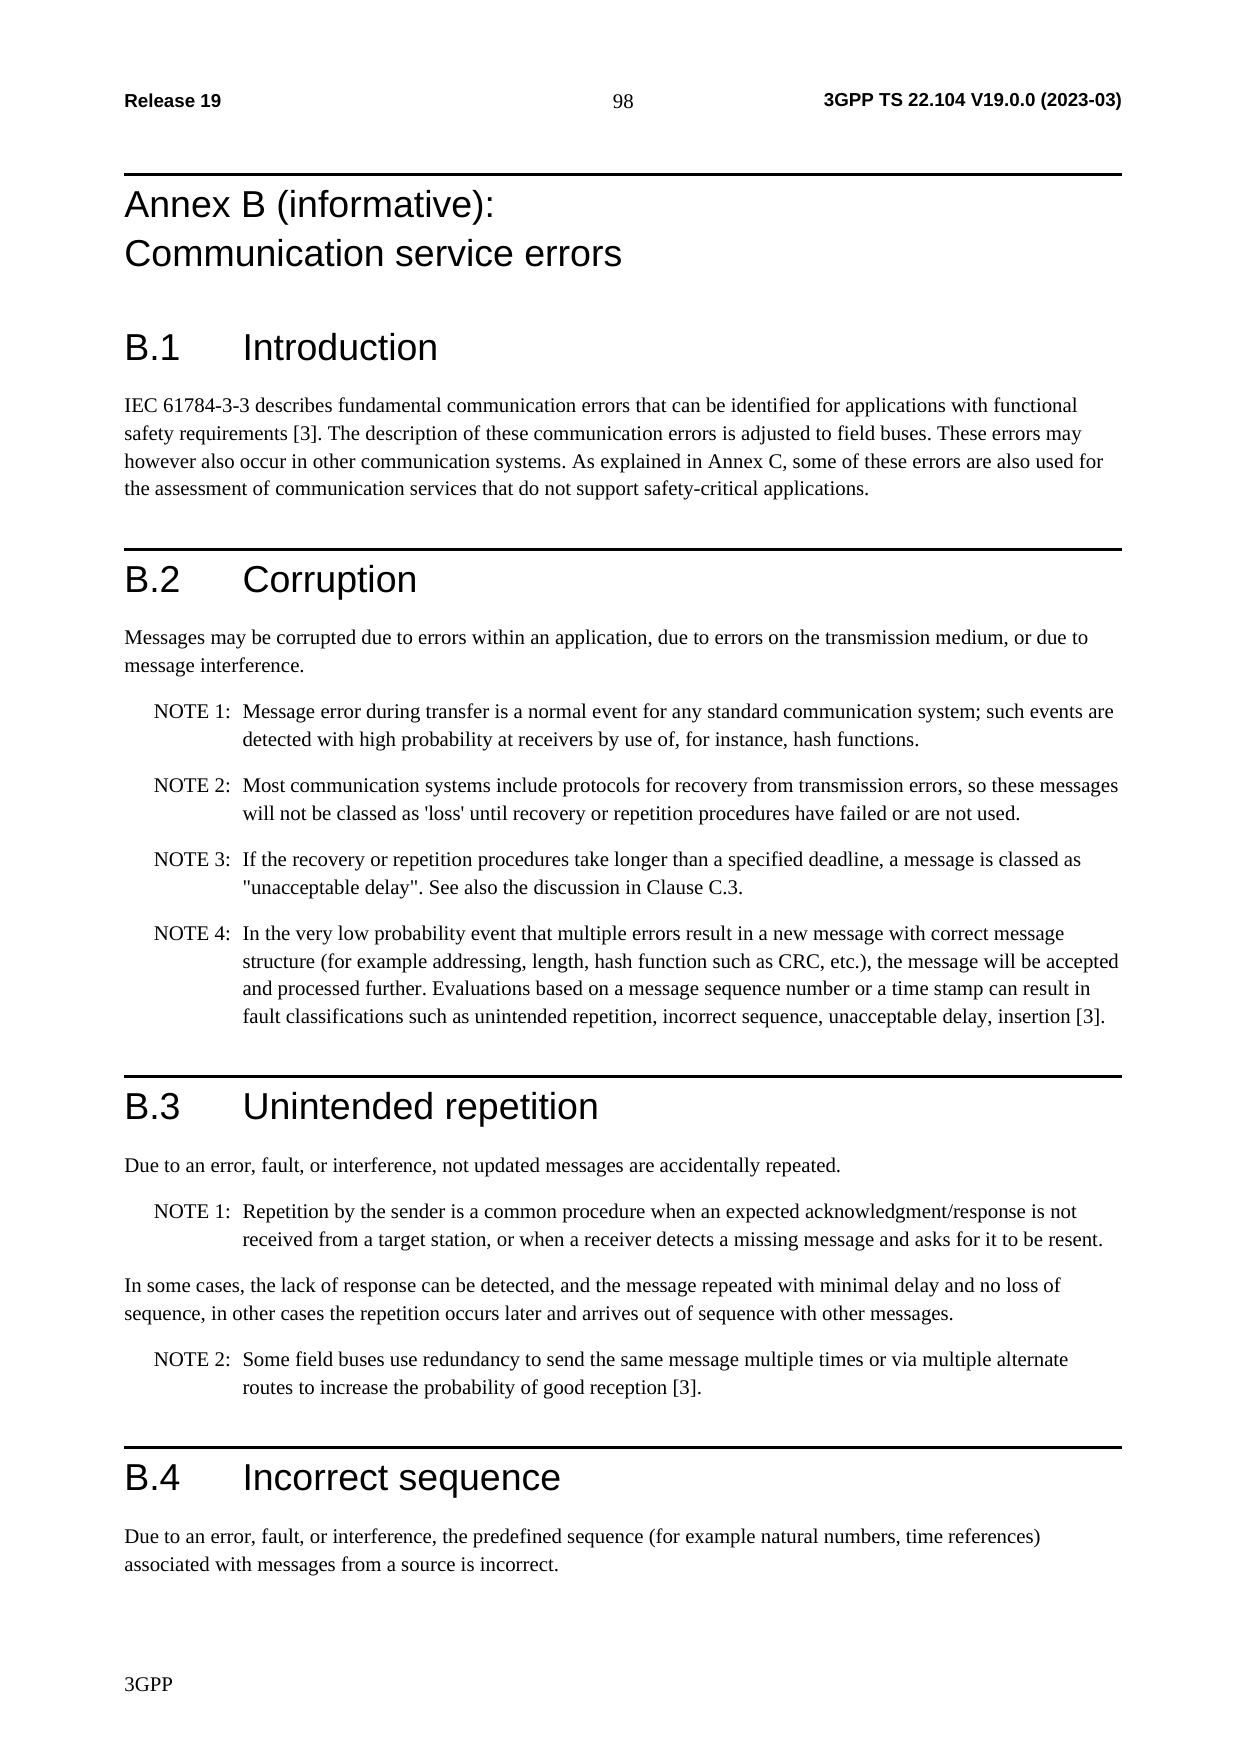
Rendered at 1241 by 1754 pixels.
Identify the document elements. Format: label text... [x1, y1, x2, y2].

text NOTE 4: In the very low probability event that multiple errors result in a new message with correct message structure (for example addressing, length, hash function such as CRC, etc.), the message will be accepted and processed further. Evaluations based on a message sequence number or a time stamp can result in fault classifications such as unintended repetition, incorrect sequence, unacceptable delay, insertion [3]. [154, 921, 1122, 1028]
text NOTE 1: Repetition by the sender is a common procedure when an expected acknowledgment/response is not received from a target station, or when a receiver detects a missing message and asks for it to be resent. [154, 1199, 1122, 1251]
text NOTE 2: Most communication systems include protocols for recovery from transmission errors, so these messages will not be classed as 'loss' until recovery or repetition procedures have failed or are not used. [154, 773, 1122, 825]
text Messages may be corrupted due to errors within an application, due to errors on the transmission medium, or due to message interference. [124, 625, 1122, 677]
text Due to an error, fault, or interference, the predefined sequence (for example natural numbers, time references) associated with messages from a source is incorrect. [124, 1524, 1122, 1576]
text NOTE 3: If the recovery or repetition procedures take longer than a specified deadline, a message is classed as "unacceptable delay". See also the discussion in Clause C.3. [154, 847, 1122, 899]
subtitle Annex B (informative): Communication service errors [124, 176, 1122, 275]
subtitle B.3 Unintended repetition [124, 1078, 1122, 1128]
subtitle B.2 Corruption [124, 551, 1122, 600]
text Due to an error, fault, or interference, not updated messages are accidentally repeated. [124, 1153, 1122, 1177]
text NOTE 1: Message error during transfer is a normal event for any standard communication system; such events are detected with high probability at receivers by use of, for instance, hash functions. [154, 699, 1122, 751]
text In some cases, the lack of response can be detected, and the message repeated with minimal delay and no loss of sequence, in other cases the repetition occurs later and arrives out of sequence with other messages. [124, 1273, 1122, 1325]
subtitle B.4 Incorrect sequence [124, 1449, 1122, 1499]
text IEC 61784-3-3 describes fundamental communication errors that can be identified for applications with functional safety requirements [3]. The description of these communication errors is adjusted to field buses. These errors may however also occur in other communication systems. As explained in Annex C, some of these errors are also used for the assessment of communication services that do not support safety-critical applications. [124, 393, 1122, 500]
subtitle B.1 Introduction [124, 316, 1122, 368]
text NOTE 2: Some field buses use redundancy to send the same message multiple times or via multiple alternate routes to increase the probability of good reception [3]. [154, 1347, 1122, 1399]
